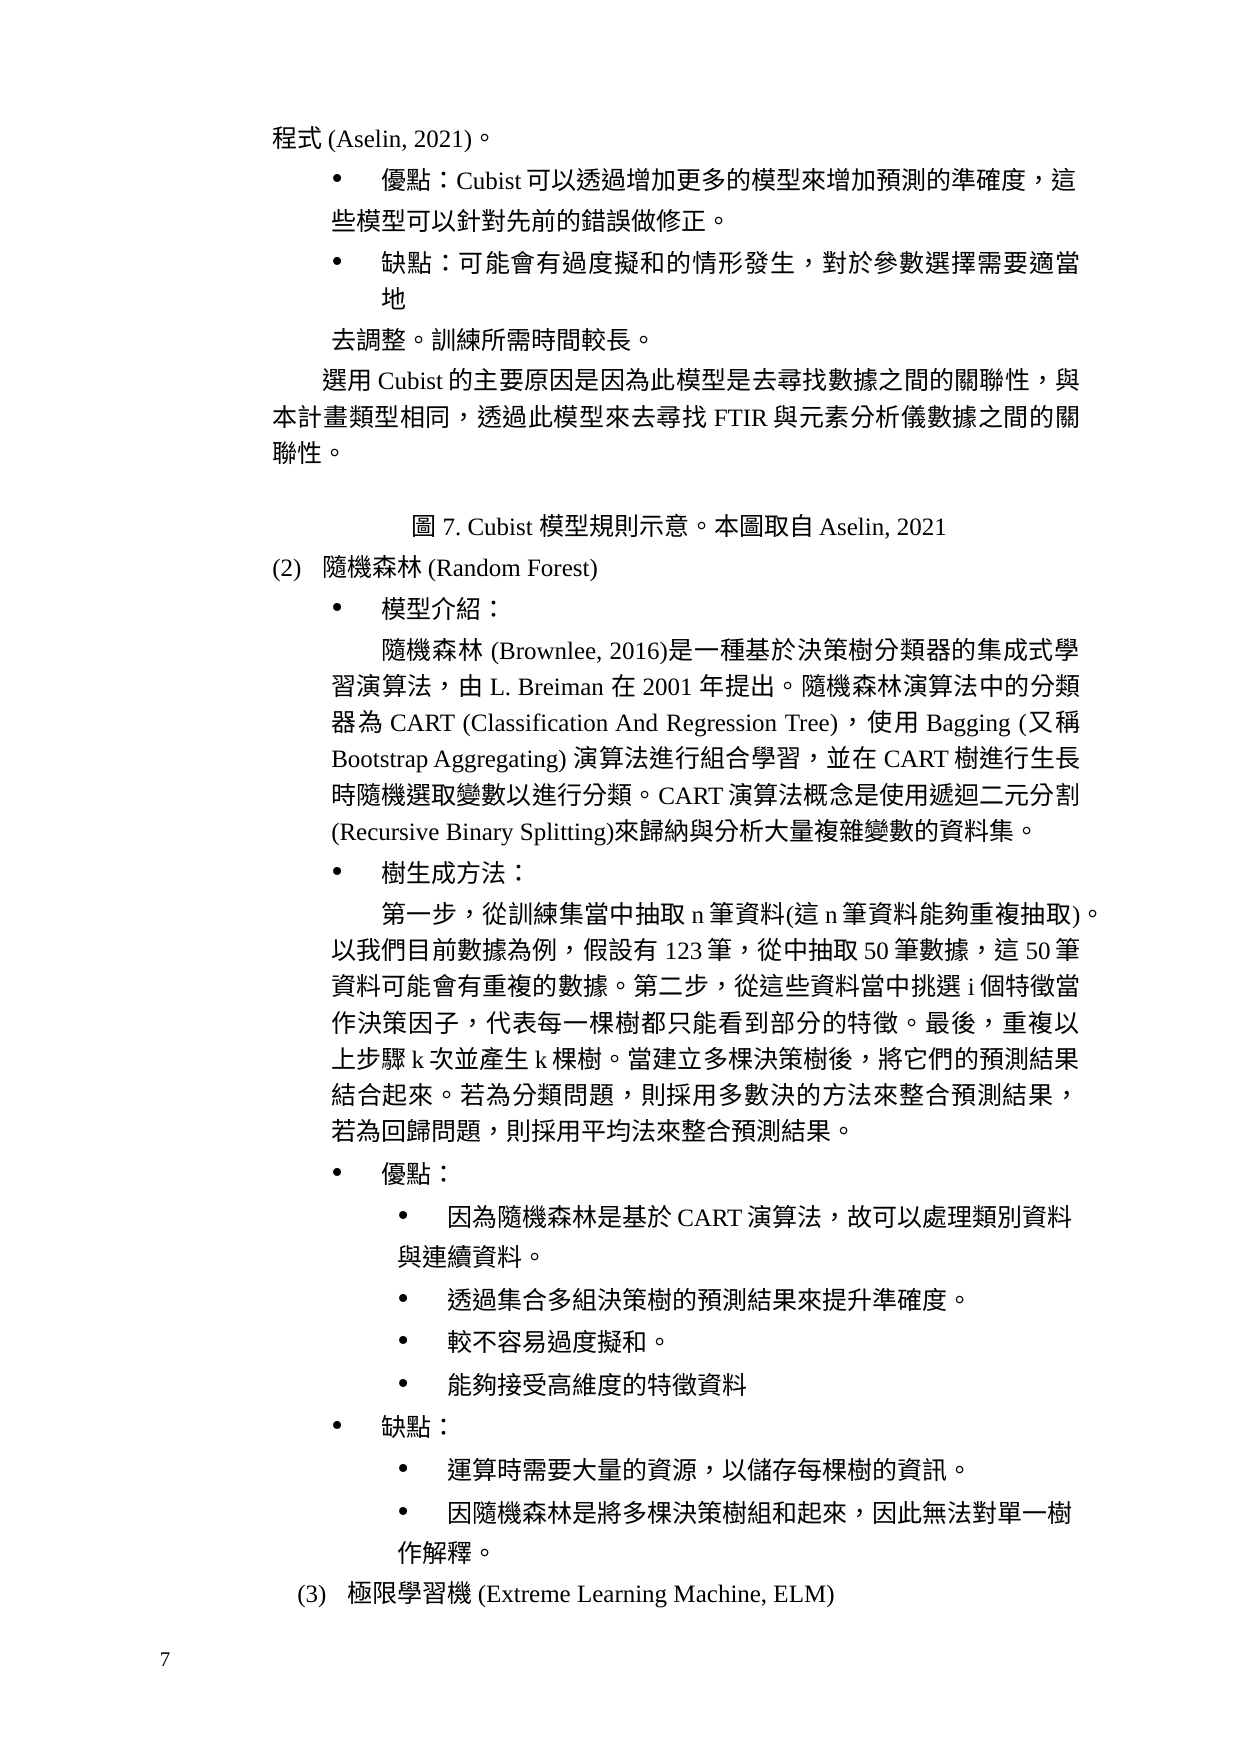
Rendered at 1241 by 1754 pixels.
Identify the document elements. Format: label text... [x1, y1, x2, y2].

list 因隨機森林是將多棵決策樹組和起來，因此無法對單一樹 [397, 1491, 1081, 1529]
list 缺點： [331, 1406, 1081, 1444]
list 因為隨機森林是基於CART演算法，故可以處理類別資料 [397, 1195, 1081, 1233]
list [272, 118, 1081, 154]
list 隨機森林 (Brownlee, 2016)是一種基於決策樹分類器的集成式學習演算法，由 L. Breiman 在 2001 年提出。隨機森林演算法中的分類器為CART (Classification And Regression Tree)，使用Bagging (又稱Bootstrap Aggregating) 演算法進行組合學習，並在CART樹進行生長時隨機選取變數以進行分類。CART演算法概念是使用遞迴二元分割(Recursive Binary Splitting)來歸納與分析大量複雜變數的資料集。 [331, 630, 1081, 848]
list 模型介紹： [331, 587, 1081, 626]
list 能夠接受高維度的特徵資料 [397, 1363, 1081, 1402]
list 第一步，從訓練集當中抽取n筆資料(這n筆資料能夠重複抽取)。以我們目前數據為例，假設有123筆，從中抽取50筆數據，這50筆資料可能會有重複的數據。第二步，從這些資料當中挑選i個特徵當作決策因子，代表每一棵樹都只能看到部分的特徵。最後，重複以上步驟k次並產生k棵樹。當建立多棵決策樹後，將它們的預測結果結合起來。若為分類問題，則採用多數決的方法來整合預測結果，若為回歸問題，則採用平均法來整合預測結果。 [331, 894, 1081, 1148]
text 去調整。訓練所需時間較長。 [331, 320, 1081, 357]
list 極限學習機 (Extreme Learning Machine, ELM) [297, 1574, 1081, 1610]
list 隨機森林 (Random Forest) [272, 547, 1081, 583]
list 優點： [331, 1152, 1081, 1191]
list 優點：Cubist可以透過增加更多的模型來增加預測的準確度，這 [331, 158, 1081, 197]
list 缺點：可能會有過度擬和的情形發生，對於參數選擇需要適當地 [331, 242, 1081, 316]
list 透過集合多組決策樹的預測結果來提升準確度。 [397, 1278, 1081, 1316]
list 運算時需要大量的資源，以儲存每棵樹的資訊。 [397, 1448, 1081, 1487]
list 圖 7. Cubist 模型規則示意。本圖取自Aselin, 2021 [278, 507, 1081, 543]
text 選用Cubist的主要原因是因為此模型是去尋找數據之間的關聯性，與本計畫類型相同，透過此模型來去尋找FTIR與元素分析儀數據之間的關聯性。 [272, 361, 1081, 469]
text 與連續資料。 [397, 1237, 1081, 1274]
list 較不容易過度擬和。 [397, 1321, 1081, 1359]
list 樹生成方法： [331, 852, 1081, 890]
text 些模型可以針對先前的錯誤做修正。 [331, 201, 1081, 237]
text 作解釋。 [397, 1533, 1081, 1570]
